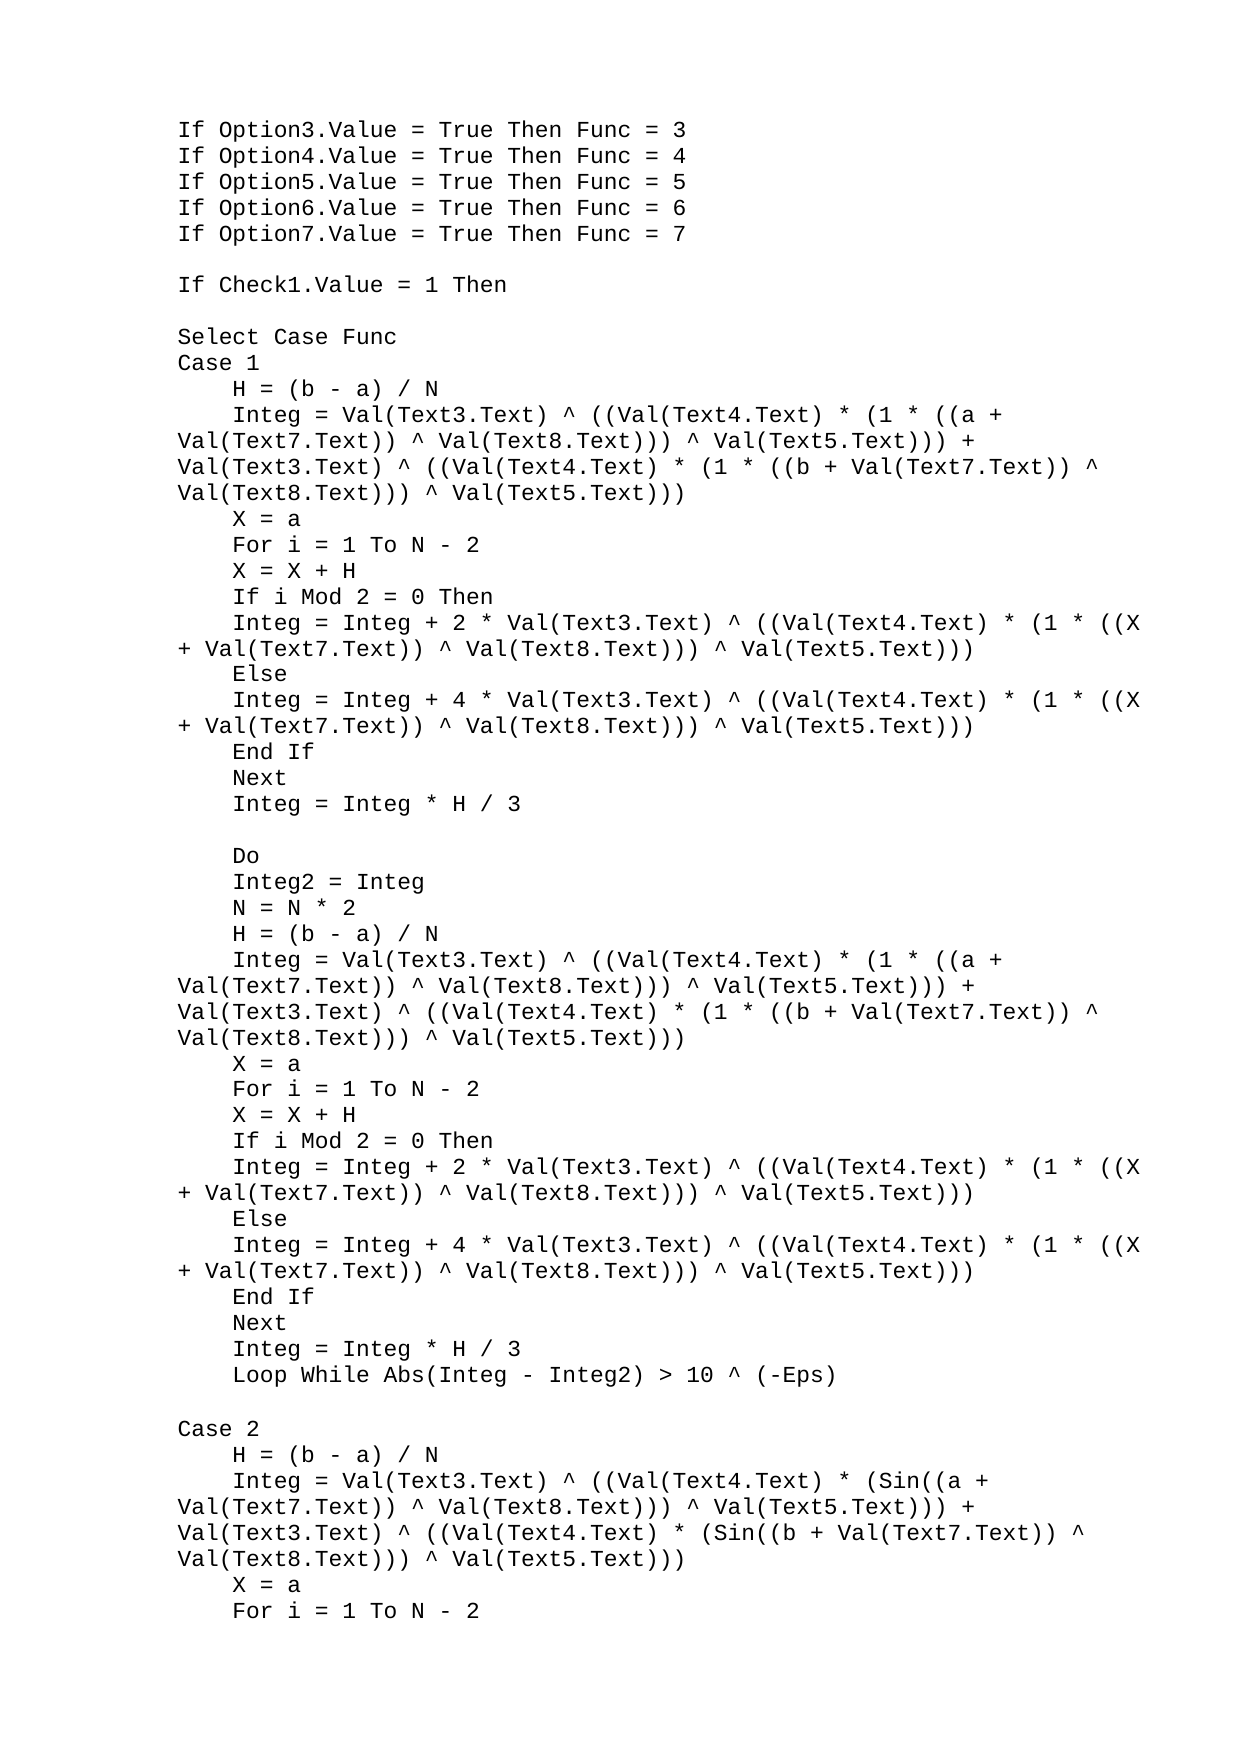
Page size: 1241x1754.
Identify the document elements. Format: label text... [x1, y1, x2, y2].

text X = a [177, 1052, 1152, 1078]
text X = a [177, 1573, 1152, 1599]
text H = (b - a) / N [177, 377, 1152, 403]
text X = X + H [177, 1104, 1152, 1130]
text For i = 1 To N - 2 [177, 1078, 1152, 1104]
text If Option7.Value = True Then Func = 7 [177, 222, 1152, 248]
text If i Mod 2 = 0 Then [177, 1130, 1152, 1156]
text H = (b - a) / N [177, 922, 1152, 948]
text Integ = Integ + 4 * Val(Text3.Text) ^ ((Val(Text4.Text) * (1 * ((X + Val(Text7.Text)) ^ Val(Text8.Text))) ^ Val(Text5.Text))) [177, 1233, 1152, 1285]
text If Option5.Value = True Then Func = 5 [177, 170, 1152, 196]
text Integ = Integ + 2 * Val(Text3.Text) ^ ((Val(Text4.Text) * (1 * ((X + Val(Text7.Text)) ^ Val(Text8.Text))) ^ Val(Text5.Text))) [177, 611, 1152, 663]
text Integ = Integ * H / 3 [177, 792, 1152, 818]
text Case 2 [177, 1418, 1152, 1444]
text Else [177, 663, 1152, 689]
text If Check1.Value = 1 Then [177, 274, 1152, 300]
text Integ = Val(Text3.Text) ^ ((Val(Text4.Text) * (1 * ((a + Val(Text7.Text)) ^ Val(Text8.Text))) ^ Val(Text5.Text))) + Val(Text3.Text) ^ ((Val(Text4.Text) * (1 * ((b + Val(Text7.Text)) ^ Val(Text8.Text))) ^ Val(Text5.Text))) [177, 403, 1152, 507]
text End If [177, 1285, 1152, 1311]
text Integ = Val(Text3.Text) ^ ((Val(Text4.Text) * (1 * ((a + Val(Text7.Text)) ^ Val(Text8.Text))) ^ Val(Text5.Text))) + Val(Text3.Text) ^ ((Val(Text4.Text) * (1 * ((b + Val(Text7.Text)) ^ Val(Text8.Text))) ^ Val(Text5.Text))) [177, 948, 1152, 1052]
text If i Mod 2 = 0 Then [177, 585, 1152, 611]
text Integ = Integ + 2 * Val(Text3.Text) ^ ((Val(Text4.Text) * (1 * ((X + Val(Text7.Text)) ^ Val(Text8.Text))) ^ Val(Text5.Text))) [177, 1156, 1152, 1207]
text If Option3.Value = True Then Func = 3 [177, 118, 1152, 144]
text Next [177, 1311, 1152, 1337]
text N = N * 2 [177, 896, 1152, 922]
text Do [177, 844, 1152, 870]
text Else [177, 1207, 1152, 1233]
text X = X + H [177, 559, 1152, 585]
text Loop While Abs(Integ - Integ2) > 10 ^ (-Eps) [177, 1363, 1152, 1389]
text For i = 1 To N - 2 [177, 1599, 1152, 1625]
text Integ = Integ * H / 3 [177, 1337, 1152, 1363]
text X = a [177, 507, 1152, 533]
text Integ = Integ + 4 * Val(Text3.Text) ^ ((Val(Text4.Text) * (1 * ((X + Val(Text7.Text)) ^ Val(Text8.Text))) ^ Val(Text5.Text))) [177, 689, 1152, 741]
text End If [177, 741, 1152, 767]
text If Option6.Value = True Then Func = 6 [177, 196, 1152, 222]
text For i = 1 To N - 2 [177, 533, 1152, 559]
text Case 1 [177, 352, 1152, 377]
text Select Case Func [177, 326, 1152, 352]
text Next [177, 767, 1152, 792]
text H = (b - a) / N [177, 1444, 1152, 1470]
text Integ2 = Integ [177, 870, 1152, 896]
text If Option4.Value = True Then Func = 4 [177, 144, 1152, 170]
